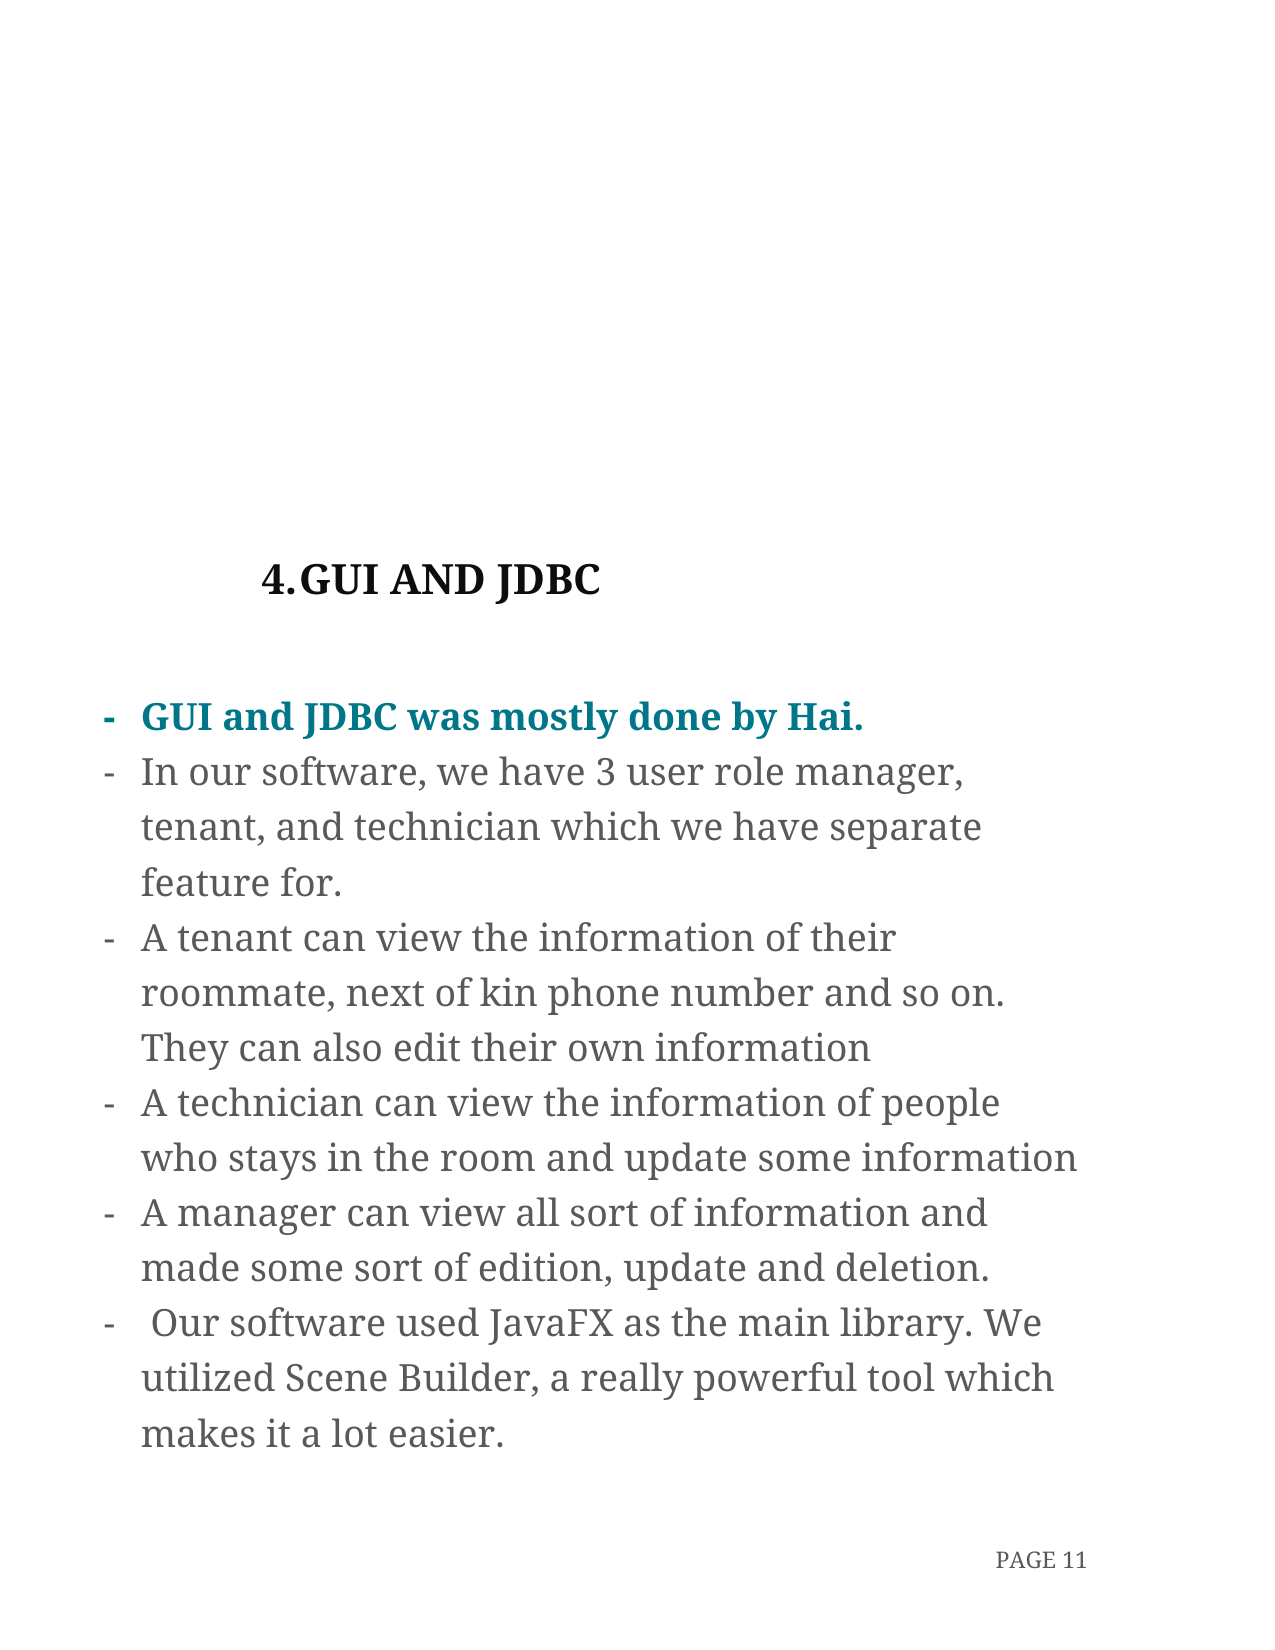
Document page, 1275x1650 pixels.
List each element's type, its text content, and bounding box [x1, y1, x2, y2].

subtitle GUI and JDBC [261, 550, 1087, 607]
list In our software, we have 3 user role manager, tenant, and technician which we have separate feature for. [103, 746, 1087, 907]
list GUI and JDBC was mostly done by Hai. [103, 691, 1087, 742]
list A technician can view the information of people who stays in the room and update some information [103, 1076, 1087, 1182]
list A manager can view all sort of information and made some sort of edition, update and deletion. [103, 1186, 1087, 1293]
list A tenant can view the information of their roommate, next of kin phone number and so on. They can also edit their own information [103, 911, 1087, 1072]
list Our software used JavaFX as the main library. We utilized Scene Builder, a really powerful tool which makes it a lot easier. [103, 1297, 1087, 1458]
